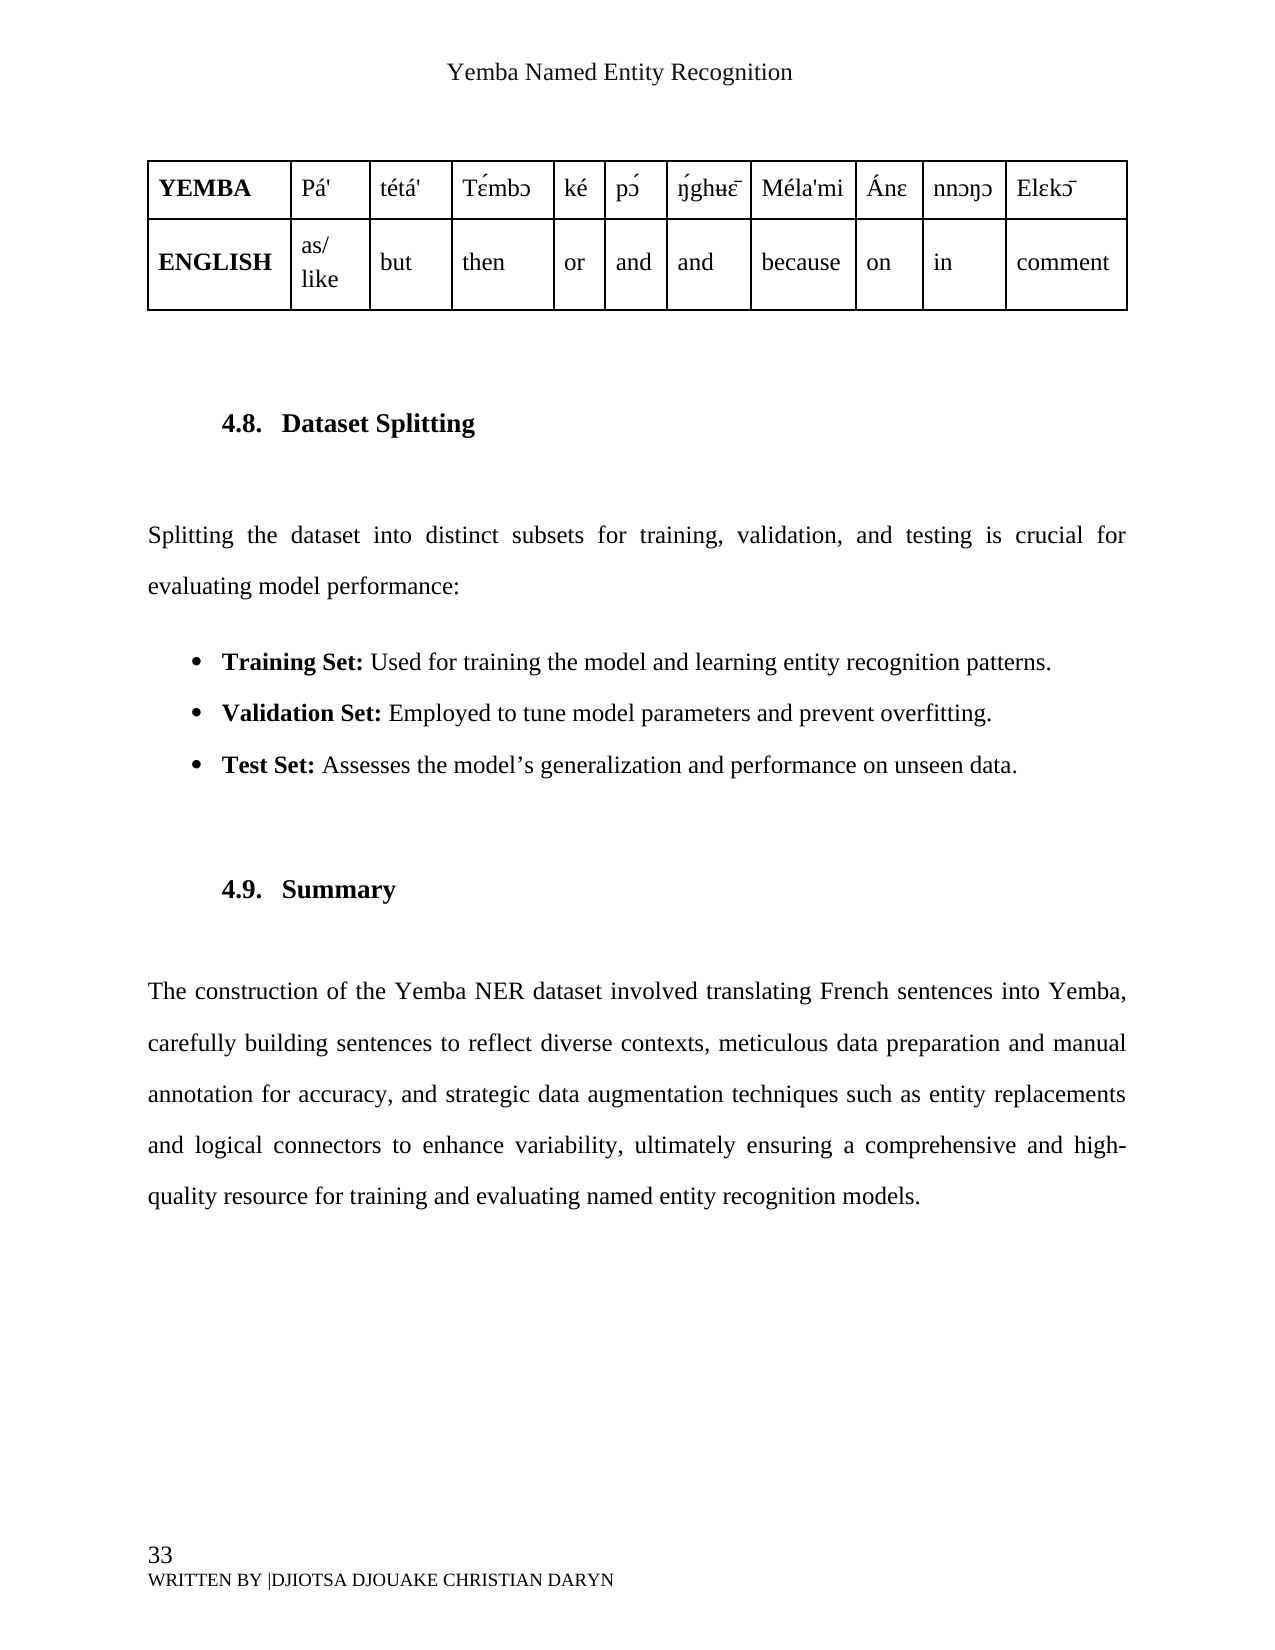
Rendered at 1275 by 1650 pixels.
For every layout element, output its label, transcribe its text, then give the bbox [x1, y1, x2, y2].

table_header YEMBA [149, 162, 290, 217]
table_cell then [453, 220, 553, 309]
subtitle 4.9. Summary [222, 873, 1127, 904]
list Test Set: Assesses the model’s generalization and performance on unseen data. [192, 750, 1127, 778]
table_cell in [924, 220, 1005, 309]
list Validation Set: Employed to tune model parameters and prevent overfitting. [192, 698, 1127, 727]
table_cell comment [1007, 220, 1126, 309]
table_header pɔ́ [606, 162, 666, 217]
text Splitting the dataset into distinct subsets for training, validation, and testing is crucial for evaluating model performance: [148, 520, 1127, 600]
table_header nnɔŋɔ [924, 162, 1005, 217]
table_cell because [752, 220, 855, 309]
table_header ké [555, 162, 604, 217]
table_header ŋ́ghʉɛ̄ [668, 162, 750, 217]
table_cell or [555, 220, 604, 309]
table_header tétá' [371, 162, 451, 217]
table_header Pá' [292, 162, 369, 217]
table_cell and [606, 220, 666, 309]
table_header Tɛ́mbɔ [453, 162, 553, 217]
table_cell but [371, 220, 451, 309]
subtitle 4.8. Dataset Splitting [222, 407, 1127, 438]
table_cell and [668, 220, 750, 309]
table_cell ENGLISH [149, 220, 290, 309]
table_cell on [857, 220, 922, 309]
table_header Ánɛ [857, 162, 922, 217]
list Training Set: Used for training the model and learning entity recognition patterns. [192, 647, 1127, 676]
table_header Méla'mi [752, 162, 855, 217]
table_header Elɛkɔ̄ [1007, 162, 1126, 217]
text The construction of the Yemba NER dataset involved translating French sentences into Yemba, carefully building sentences to reflect diverse contexts, meticulous data preparation and manual annotation for accuracy, and strategic data augmentation techniques such as entity replacements and logical connectors to enhance variability, ultimately ensuring a comprehensive and high-quality resource for training and evaluating named entity recognition models. [148, 976, 1127, 1210]
table_cell as/like [292, 220, 369, 309]
